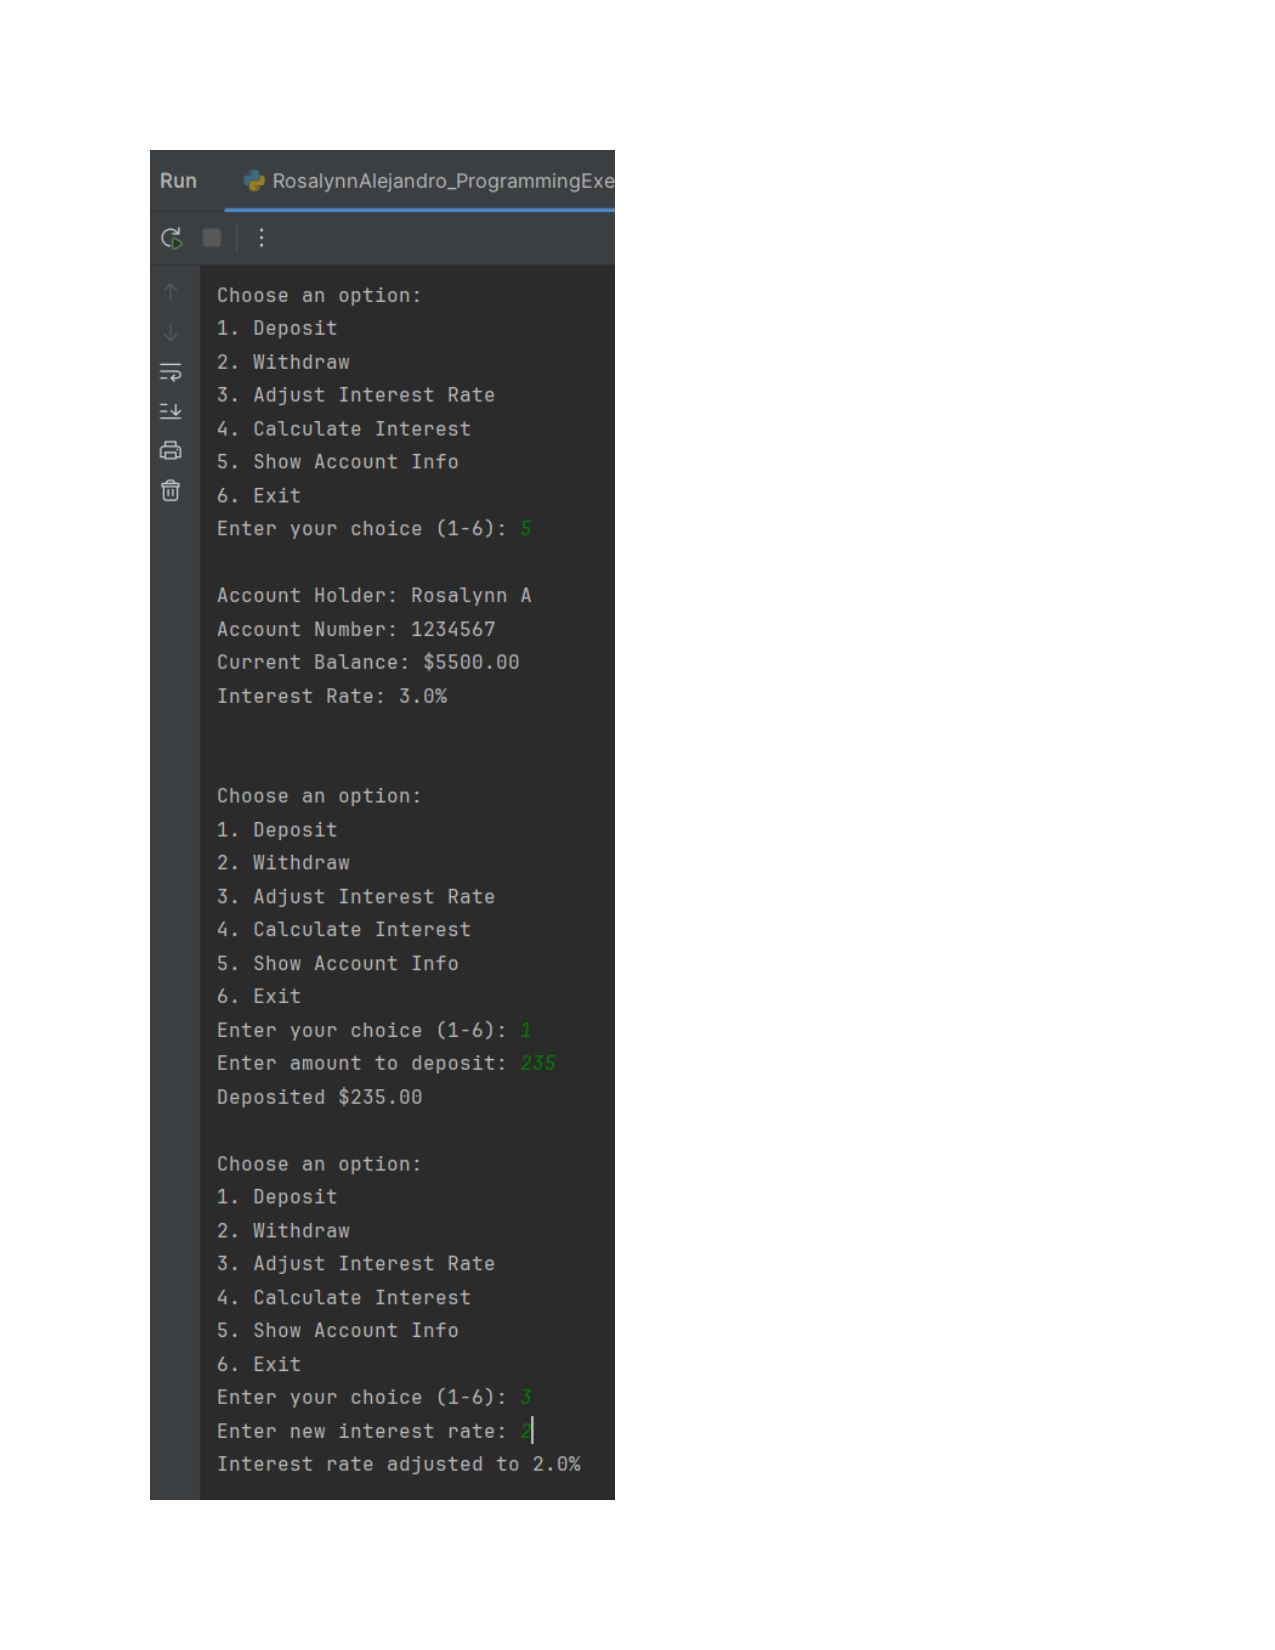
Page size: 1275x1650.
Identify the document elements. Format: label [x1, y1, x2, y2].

picture [150, 150, 615, 1500]
